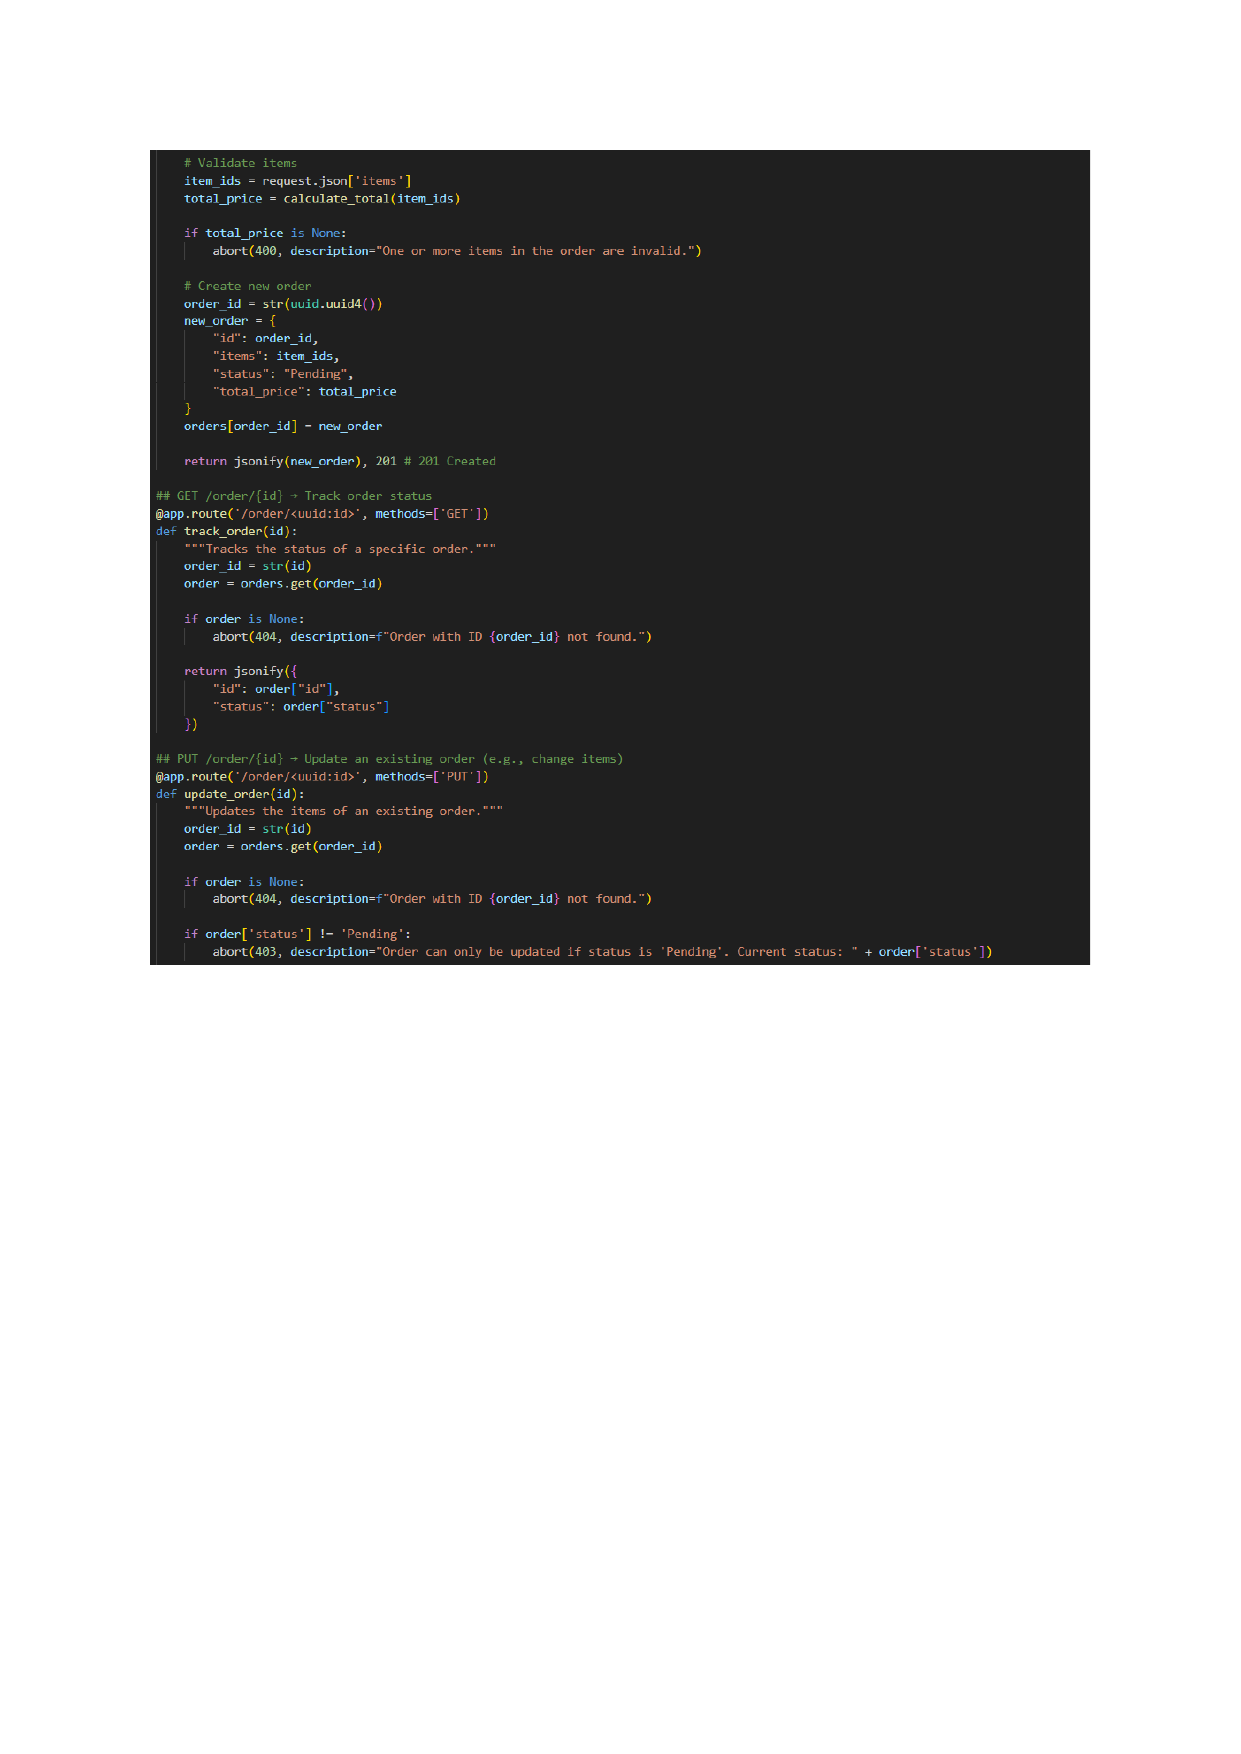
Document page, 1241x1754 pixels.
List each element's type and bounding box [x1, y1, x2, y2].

picture [150, 150, 1091, 965]
